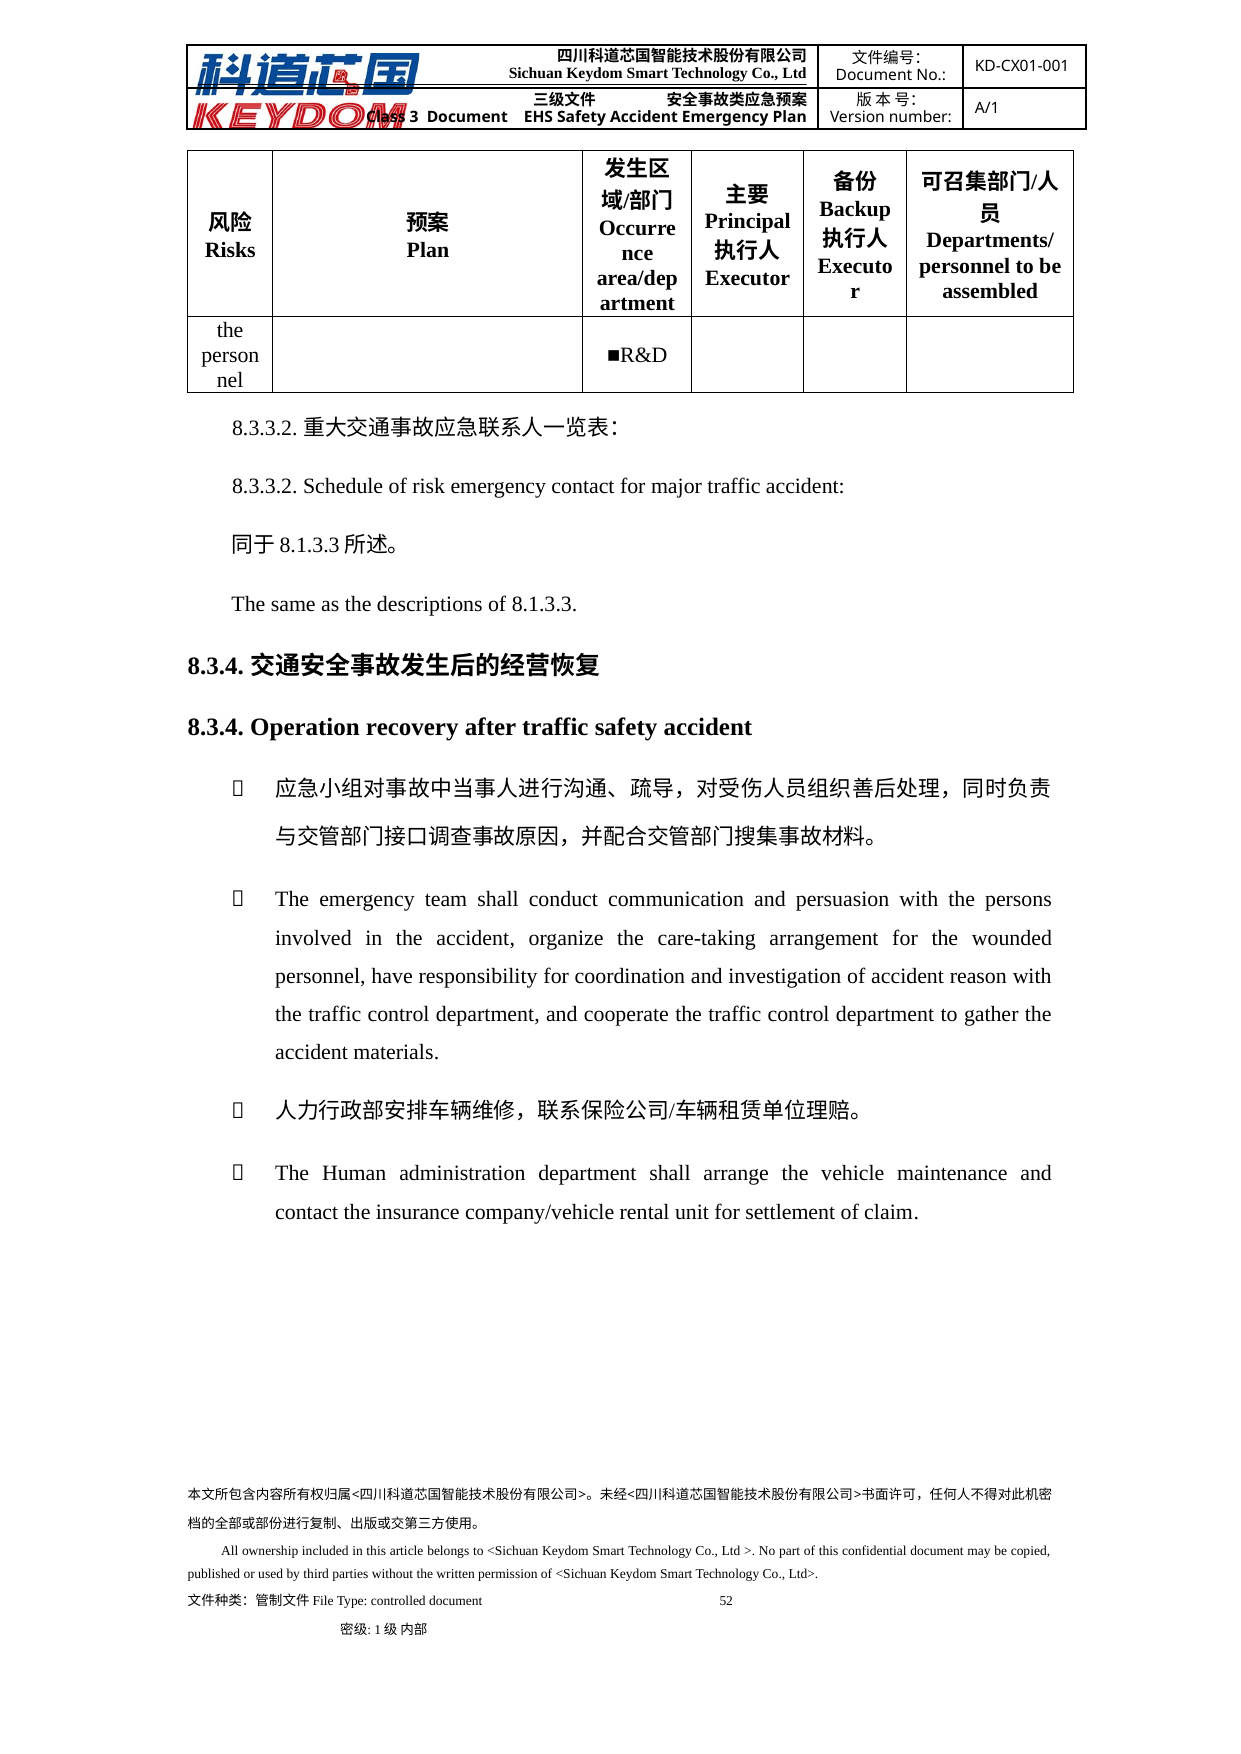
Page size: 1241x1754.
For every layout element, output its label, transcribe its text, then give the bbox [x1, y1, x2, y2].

text 同于8.1.3.3所述。 [187, 527, 1053, 559]
table_header 预案 Plan [273, 151, 582, 316]
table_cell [907, 317, 1073, 392]
table_header 可召集部门/人员 Departments/personnel to be assembled [907, 151, 1073, 316]
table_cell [273, 317, 582, 392]
subtitle 8.3.4. 交通安全事故发生后的经营恢复 [187, 645, 1053, 681]
table_header 备份 Backup 执行人 Executor [804, 151, 906, 316]
table_cell [804, 317, 906, 392]
table_header 主要 Principal 执行人 Executor [692, 151, 803, 316]
subtitle 8.3.4. Operation recovery after traffic safety accident [187, 712, 1053, 741]
text  The Human administration department shall arrange the vehicle maintenance and contact the insurance company/vehicle rental unit for settlement of claim. [231, 1157, 1053, 1224]
text  人力行政部安排车辆维修，联系保险公司/车辆租赁单位理赔。 [231, 1093, 1053, 1124]
subtitle 8.3.3.2. 重大交通事故应急联系人一览表： [232, 409, 1053, 441]
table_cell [188, 317, 272, 392]
picture [192, 53, 420, 87]
subtitle 8.3.3.2. Schedule of risk emergency contact for major traffic accident: [232, 473, 1053, 498]
text The same as the descriptions of 8.1.3.3. [187, 591, 1053, 616]
picture [192, 89, 420, 128]
text  The emergency team shall conduct communication and persuasion with the persons involved in the accident, organize the care-taking arrangement for the wounded personnel, have responsibility for coordination and investigation of accident reason with the traffic control department, and cooperate the traffic control department to gather the accident materials. [231, 883, 1053, 1064]
table_header 风险 Risks [188, 151, 272, 316]
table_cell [583, 317, 691, 392]
text  应急小组对事故中当事人进行沟通、疏导，对受伤人员组织善后处理，同时负责与交管部门接口调查事故原因，并配合交管部门搜集事故材料。 [231, 771, 1053, 851]
table_header 发生区域/部门 Occurrence area/department [583, 151, 691, 316]
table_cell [692, 317, 803, 392]
